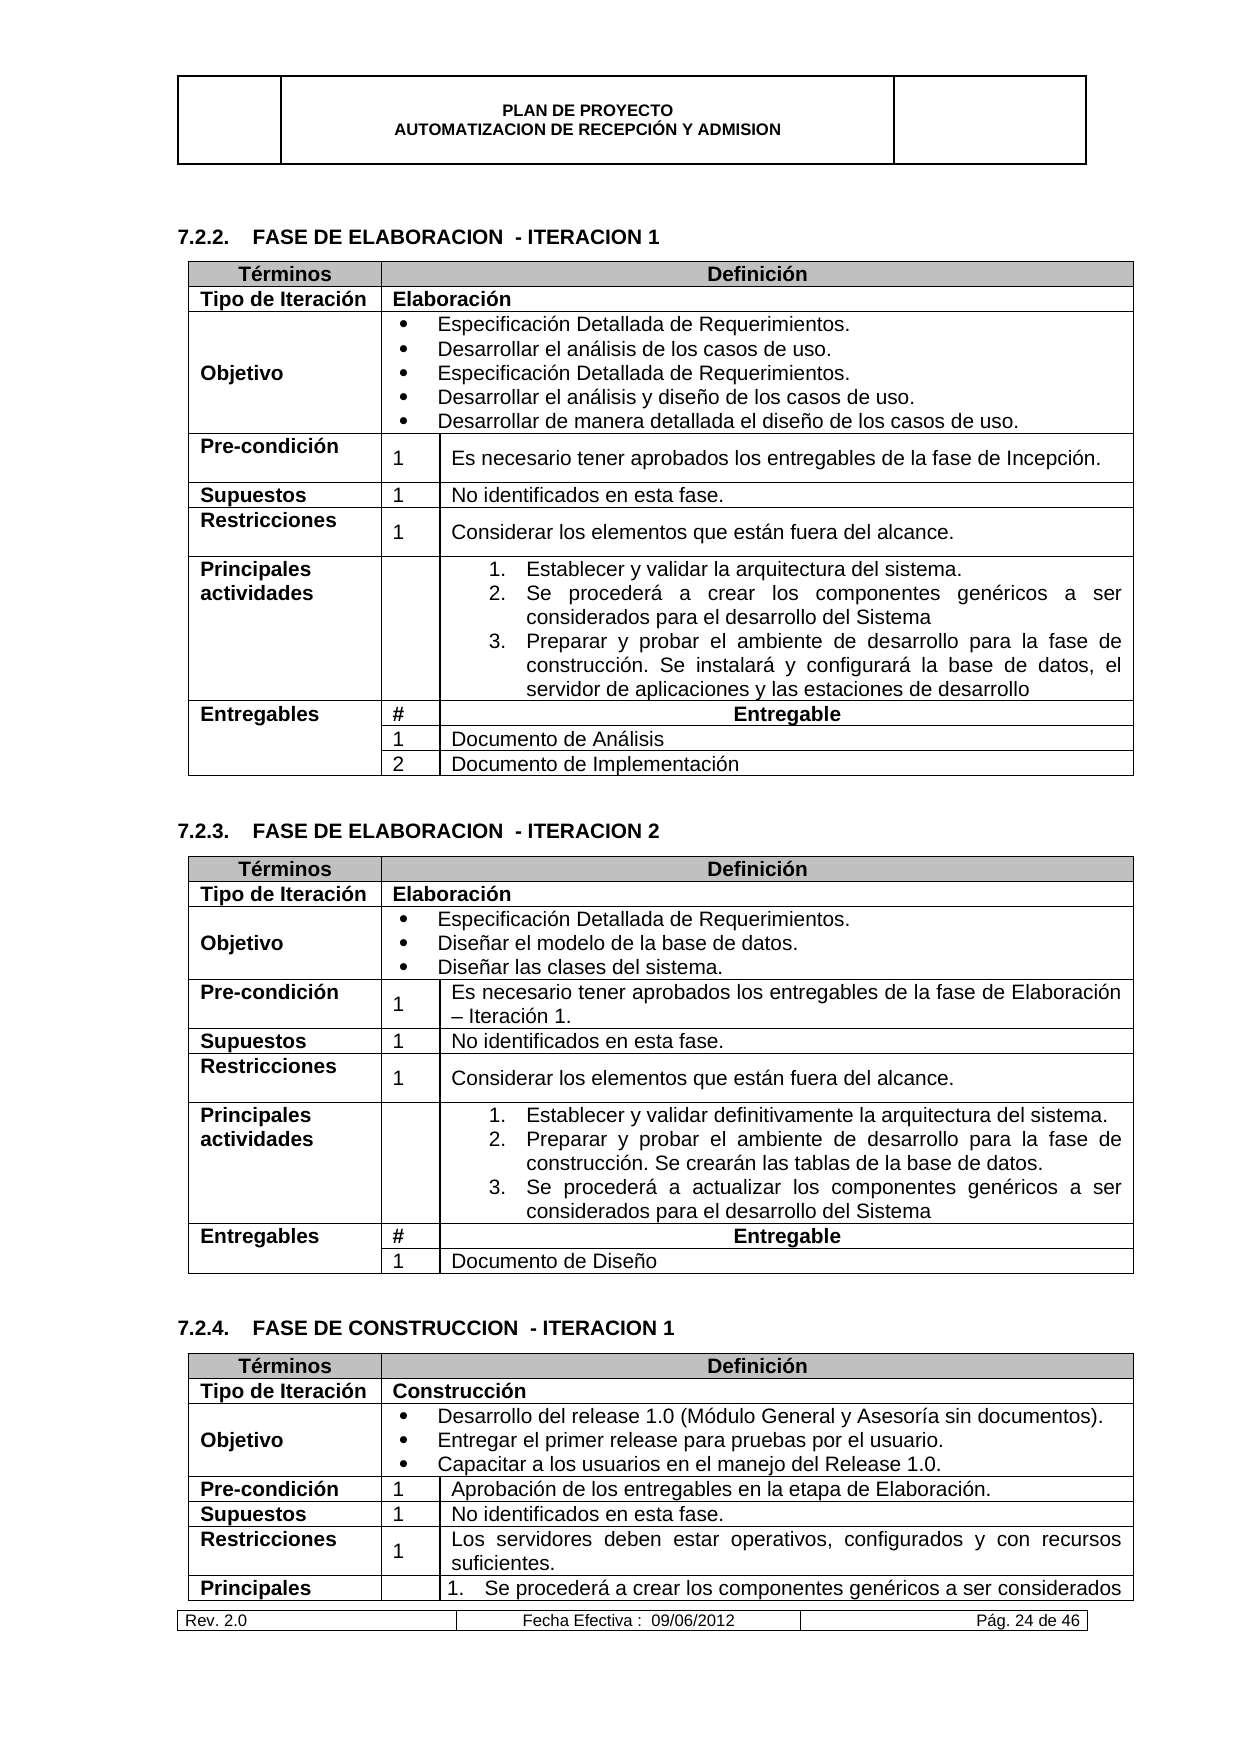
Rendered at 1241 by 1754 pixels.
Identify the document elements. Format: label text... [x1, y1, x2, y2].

table_cell 1 [382, 508, 439, 556]
table_cell 1 [382, 980, 439, 1028]
table_cell 1 [382, 1249, 439, 1272]
table_cell 2 [382, 751, 439, 775]
subtitle FASE DE ELABORACION - ITERACION 2 [177, 819, 1063, 843]
table_cell # [382, 1224, 439, 1247]
table_cell 1 [382, 434, 439, 482]
table_cell Establecer y validar definitivamente la arquitectura del sistema. Preparar y probar el ambiente de desarrollo para la fase de construcción. Se crearán las tablas de la base de datos. Se procederá a actualizar los componentes genéricos a ser considerados para el desarrollo del Sistema [441, 1103, 1133, 1222]
table_header Términos [189, 857, 381, 881]
table_cell Principales actividades [189, 1103, 381, 1222]
table_cell 1 [382, 1477, 439, 1501]
table_cell Es necesario tener aprobados los entregables de la fase de Elaboración – Iteración 1. [441, 980, 1133, 1028]
table_cell # [382, 701, 439, 725]
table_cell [189, 1576, 381, 1600]
table_cell Entregables [189, 1224, 381, 1272]
table_cell [382, 557, 439, 700]
table_cell [382, 1576, 439, 1600]
table_cell Principales actividades [189, 557, 381, 700]
table_cell Elaboración [382, 882, 1133, 906]
table_cell 1 [382, 1054, 439, 1102]
table_cell 1 [382, 483, 439, 507]
table_cell Tipo de Iteración [189, 882, 381, 906]
subtitle FASE DE ELABORACION - ITERACION 1 [177, 225, 1063, 249]
table_cell Construcción [382, 1379, 1133, 1403]
table_cell Especificación Detallada de Requerimientos. Diseñar el modelo de la base de datos. Diseñar las clases del sistema. [382, 907, 1133, 979]
table_cell Pre-condición [189, 434, 381, 482]
table_cell Elaboración [382, 287, 1133, 311]
subtitle FASE DE CONSTRUCCION - ITERACION 1 [177, 1316, 1063, 1340]
table_header Definición [382, 1354, 1133, 1378]
table_cell Supuestos [189, 1502, 381, 1526]
table_cell Restricciones [189, 508, 381, 556]
table_cell Tipo de Iteración [189, 1379, 381, 1403]
table_cell Desarrollo del release 1.0 (Módulo General y Asesoría sin documentos). Entregar el primer release para pruebas por el usuario. Capacitar a los usuarios en el manejo del Release 1.0. [382, 1404, 1133, 1476]
table_cell Supuestos [189, 483, 381, 507]
table_cell Los servidores deben estar operativos, configurados y con recursos suficientes. [441, 1527, 1133, 1575]
table_cell Objetivo [189, 312, 381, 433]
table_header Términos [189, 262, 381, 286]
table_cell Considerar los elementos que están fuera del alcance. [441, 1054, 1133, 1102]
table_header Definición [382, 857, 1133, 881]
table_cell Especificación Detallada de Requerimientos. Desarrollar el análisis de los casos de uso. Especificación Detallada de Requerimientos. Desarrollar el análisis y diseño de los casos de uso. Desarrollar de manera detallada el diseño de los casos de uso. [382, 312, 1133, 433]
table_cell Entregable [441, 1224, 1133, 1247]
table_cell [382, 1103, 439, 1222]
table_cell 1 [382, 1527, 439, 1575]
table_cell Restricciones [189, 1527, 381, 1575]
table_cell No identificados en esta fase. [441, 1029, 1133, 1053]
table_cell Restricciones [189, 1054, 381, 1102]
table_cell Documento de Análisis [441, 726, 1133, 750]
table_cell No identificados en esta fase. [441, 1502, 1133, 1526]
table_cell Es necesario tener aprobados los entregables de la fase de Incepción. [441, 434, 1133, 482]
table_cell Supuestos [189, 1029, 381, 1053]
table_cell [441, 1576, 1133, 1600]
table_cell Establecer y validar la arquitectura del sistema. Se procederá a crear los componentes genéricos a ser considerados para el desarrollo del Sistema Preparar y probar el ambiente de desarrollo para la fase de construcción. Se instalará y configurará la base de datos, el servidor de aplicaciones y las estaciones de desarrollo [441, 557, 1133, 700]
table_cell 1 [382, 726, 439, 750]
table_cell Considerar los elementos que están fuera del alcance. [441, 508, 1133, 556]
table_cell 1 [382, 1502, 439, 1526]
table_cell Aprobación de los entregables en la etapa de Elaboración. [441, 1477, 1133, 1501]
table_cell Objetivo [189, 1404, 381, 1476]
table_cell Entregable [441, 701, 1133, 725]
table_header Términos [189, 1354, 381, 1378]
table_cell Entregables [189, 701, 381, 775]
table_cell Documento de Implementación [441, 751, 1133, 775]
table_cell Pre-condición [189, 1477, 381, 1501]
table_cell Pre-condición [189, 980, 381, 1028]
table_cell Documento de Diseño [441, 1249, 1133, 1272]
table_cell Objetivo [189, 907, 381, 979]
table_cell Tipo de Iteración [189, 287, 381, 311]
table_cell 1 [382, 1029, 439, 1053]
table_cell No identificados en esta fase. [441, 483, 1133, 507]
table_header Definición [382, 262, 1133, 286]
